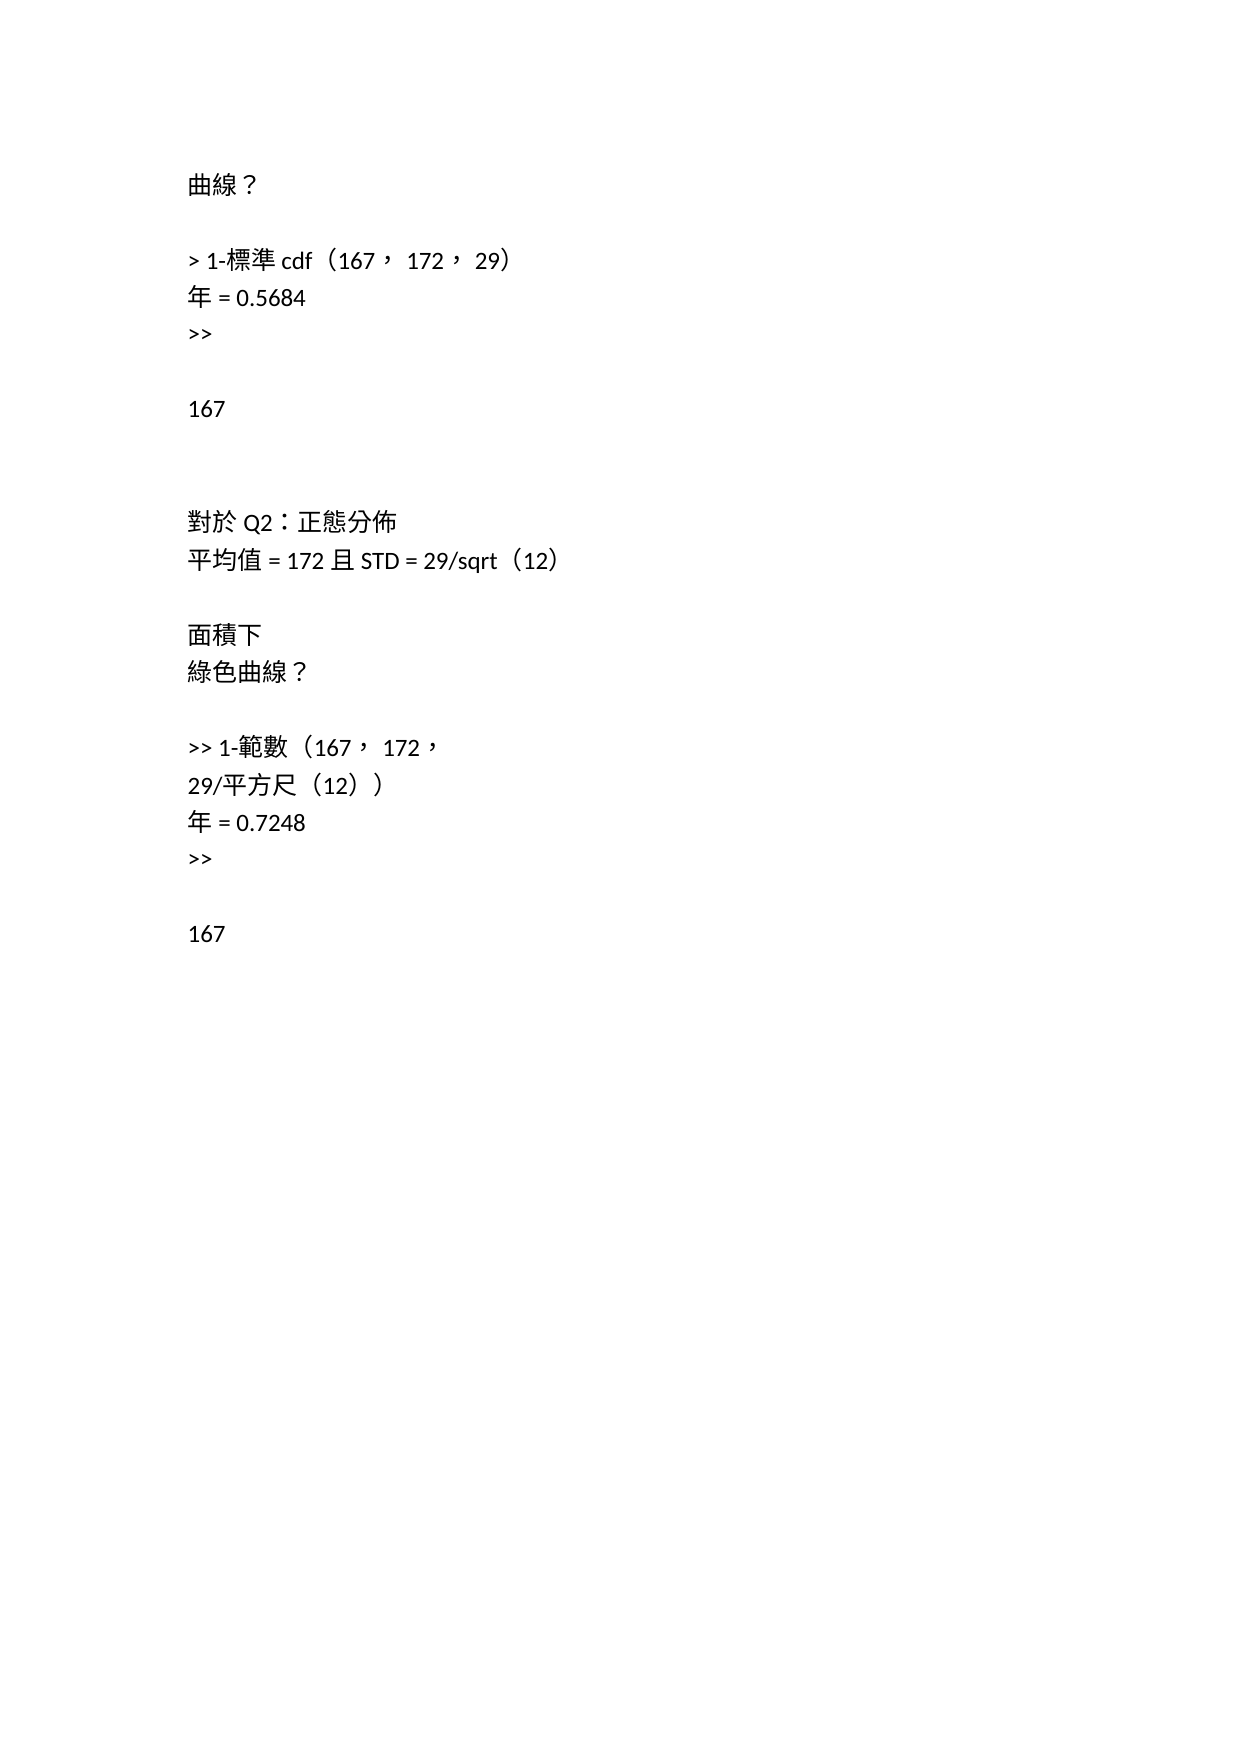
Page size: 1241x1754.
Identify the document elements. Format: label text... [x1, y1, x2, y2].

text > 1-標準cdf（167， 172， 29） [187, 239, 1053, 277]
text 167 [187, 389, 1053, 427]
text 面積下 [187, 614, 1053, 652]
text 曲線？ [187, 164, 1053, 202]
text 綠色曲線？ [187, 652, 1053, 689]
text 平均值 = 172 且 STD = 29/sqrt（12） [187, 539, 1053, 577]
text >> [187, 839, 1053, 877]
text 年 = 0.7248 [187, 802, 1053, 839]
text 對於 Q2：正態分佈 [187, 502, 1053, 539]
text >> [187, 314, 1053, 352]
text 29/平方尺（12）） [187, 764, 1053, 802]
text 167 [187, 914, 1053, 952]
text 年 = 0.5684 [187, 277, 1053, 314]
text >> 1-範數（167， 172， [187, 727, 1053, 764]
